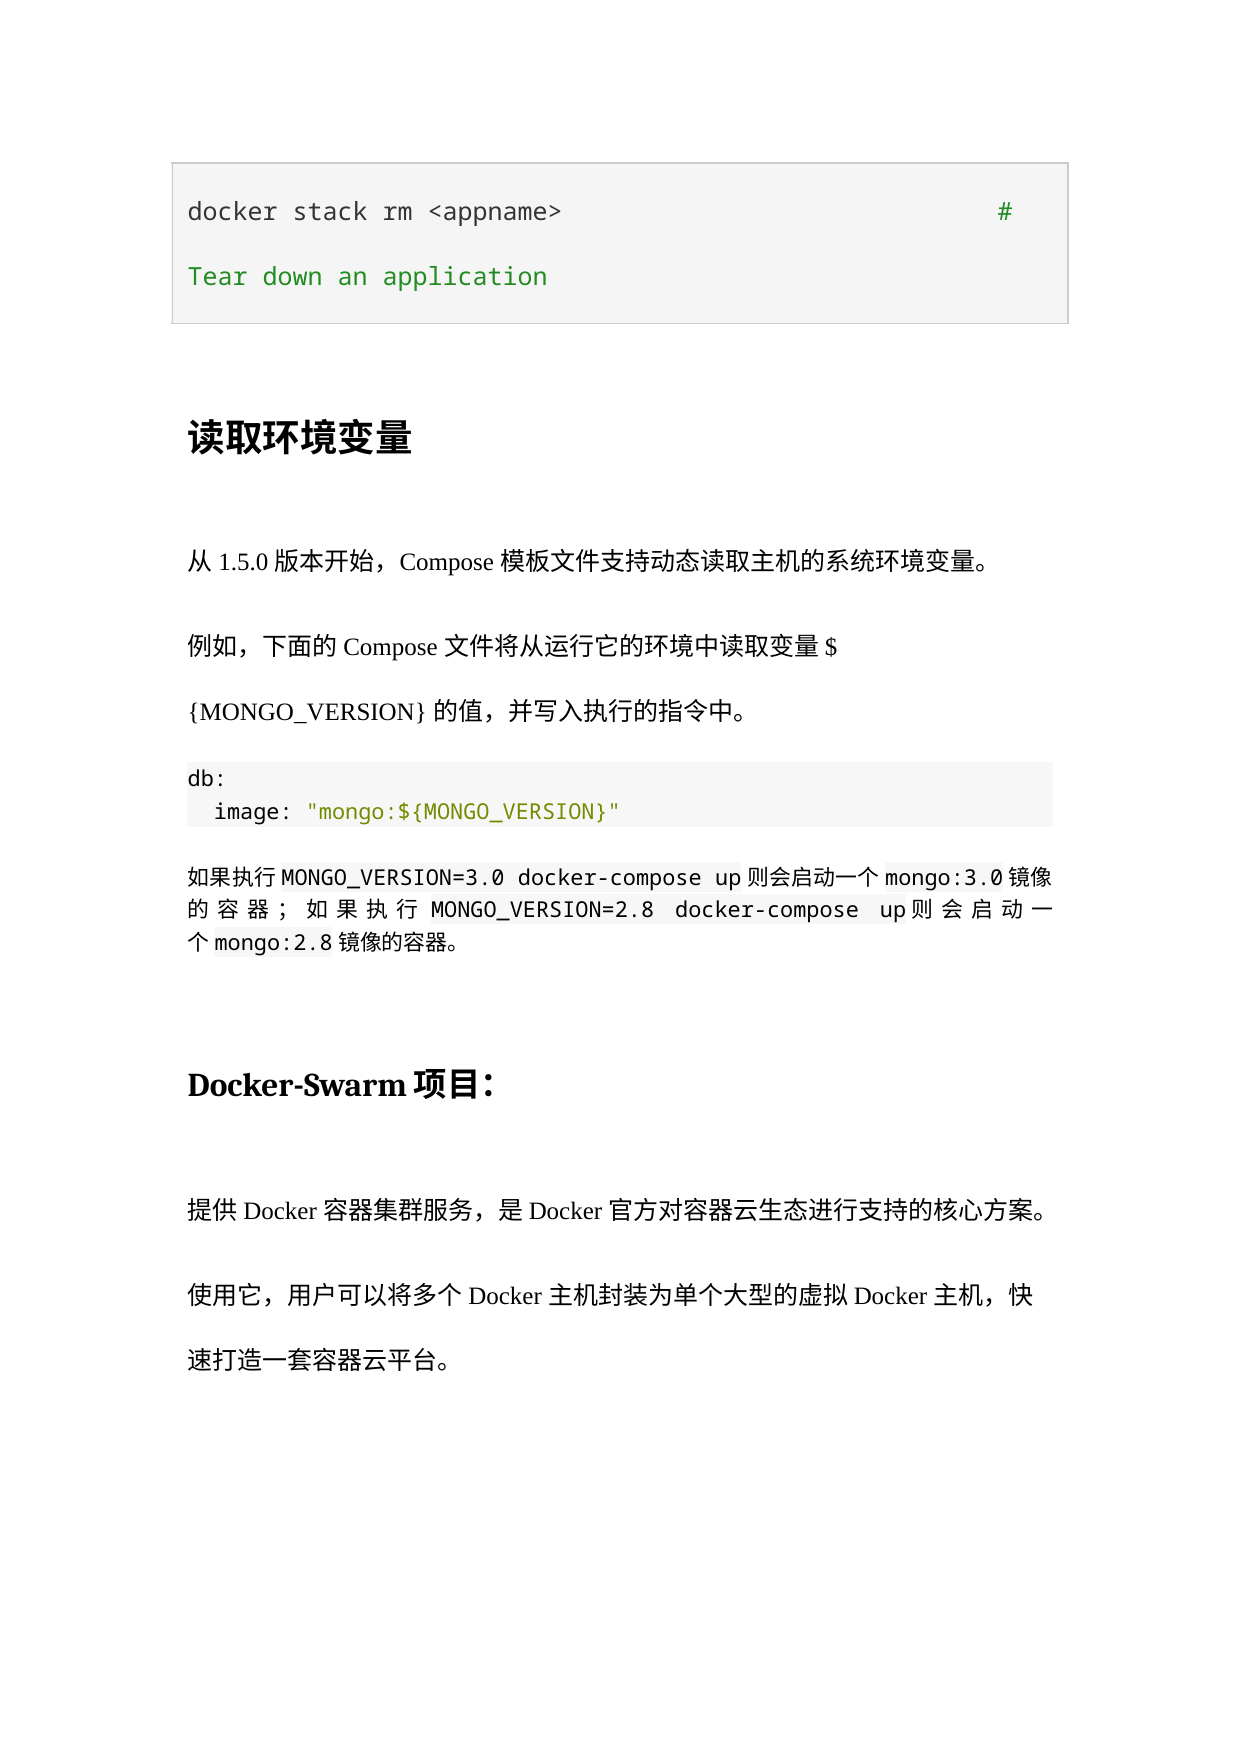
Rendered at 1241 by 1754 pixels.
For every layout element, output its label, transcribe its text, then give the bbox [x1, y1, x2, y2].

text 从 1.5.0 版本开始，Compose 模板文件支持动态读取主机的系统环境变量。 [187, 527, 1053, 592]
text 提供 Docker 容器集群服务，是 Docker 官方对容器云生态进行支持的核心方案。 [187, 1176, 1053, 1241]
subtitle Docker-Swarm项目： [187, 1049, 1053, 1114]
subtitle 读取环境变量 [187, 402, 1053, 467]
text image: "mongo:${MONGO_VERSION}" [187, 794, 1053, 827]
text 例如，下面的 Compose 文件将从运行它的环境中读取变量 ${MONGO_VERSION} 的值，并写入执行的指令中。 [187, 612, 1053, 742]
text 使用它，用户可以将多个 Docker 主机封装为单个大型的虚拟 Docker 主机，快速打造一套容器云平台。 [187, 1261, 1053, 1391]
text 如果执行 MONGO_VERSION=3.0 docker-compose up 则会启动一个 mongo:3.0 镜像的容器；如果执行 MONGO_VERSION=2.8 docker-compose up 则会启动一个 mongo:2.8 镜像的容器。 [187, 859, 1053, 957]
text docker stack rm <appname> # Tear down an application [173, 164, 1067, 323]
text db: [187, 762, 1053, 794]
